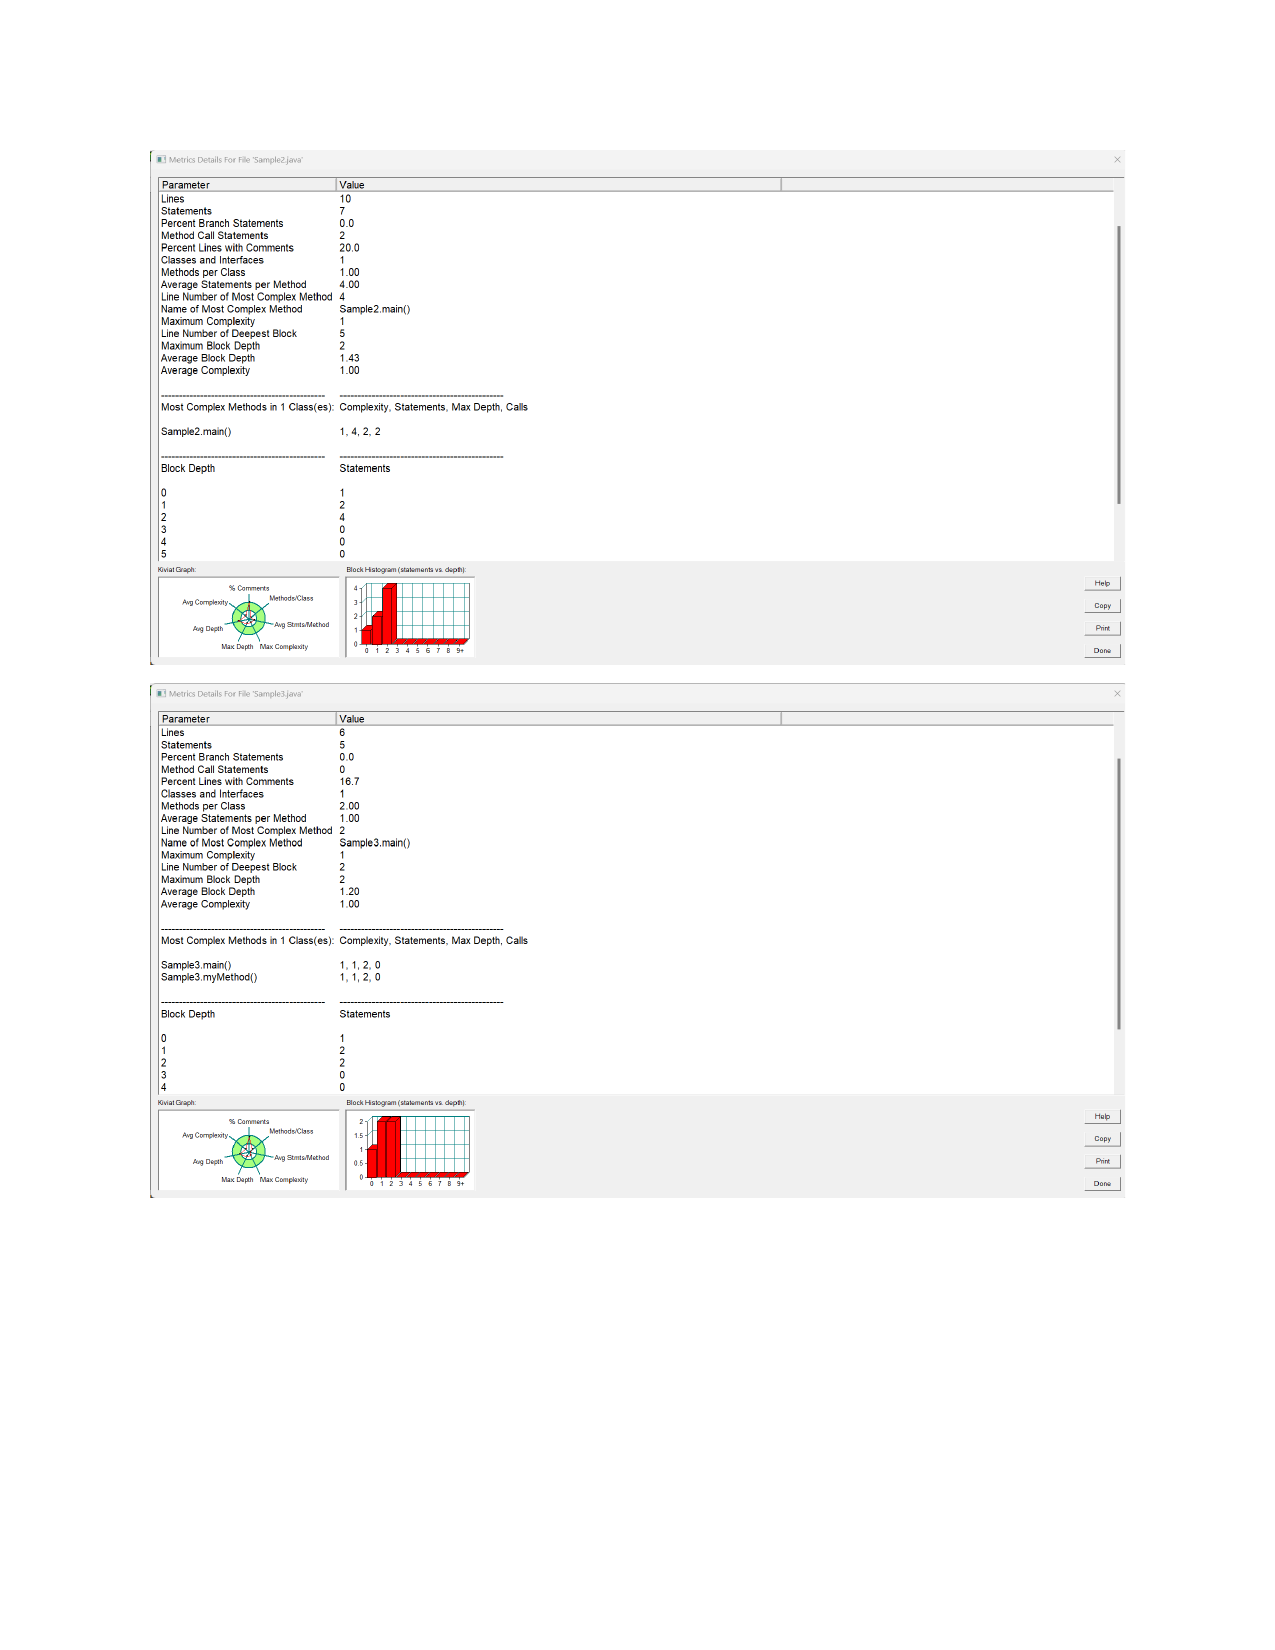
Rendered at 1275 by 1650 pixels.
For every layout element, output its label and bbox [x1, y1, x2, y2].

picture [150, 150, 1125, 665]
picture [150, 683, 1125, 1198]
